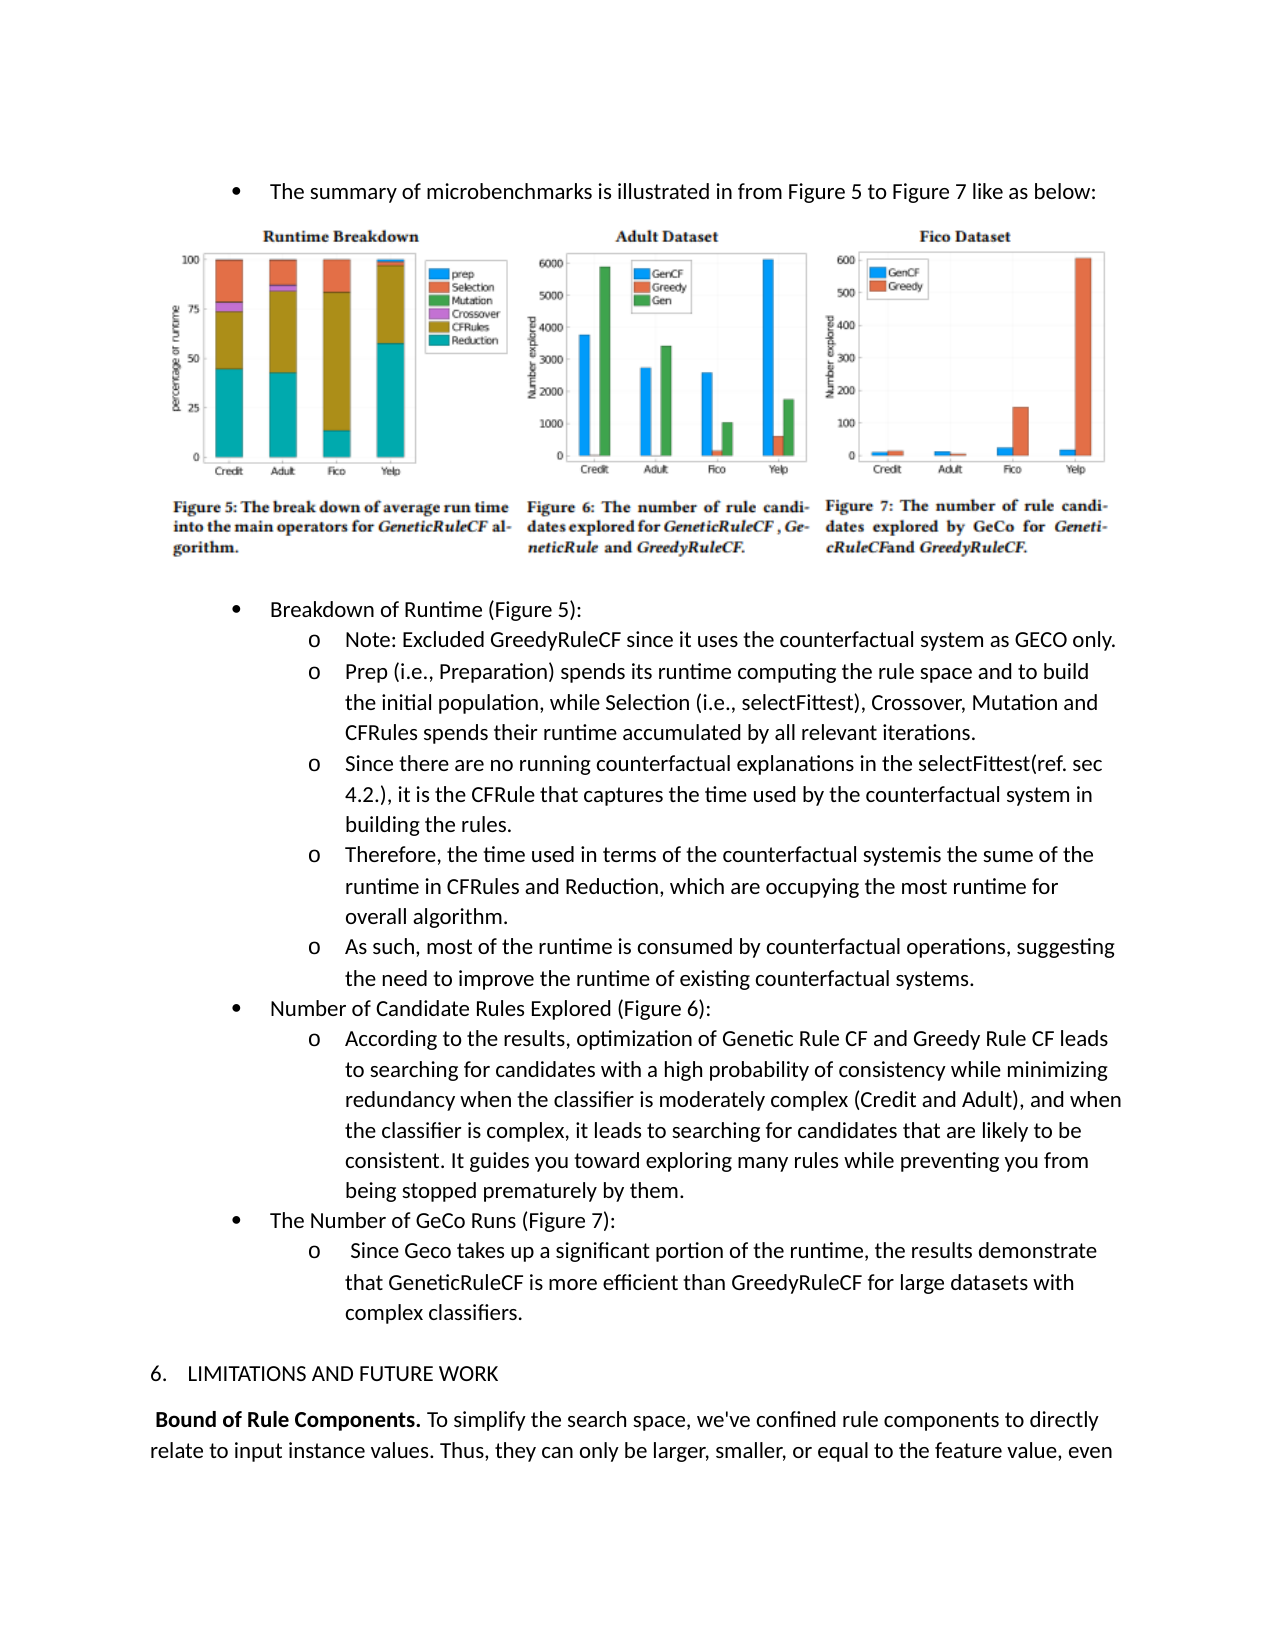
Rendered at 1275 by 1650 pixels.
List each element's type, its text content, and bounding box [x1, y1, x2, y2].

list Breakdown of Runtime (Figure 5): [232, 595, 1125, 623]
list LIMITATIONS AND FUTURE WORK [150, 1359, 1125, 1387]
list As such, most of the runtime is consumed by counterfactual operations, suggesting the need to improve the runtime of existing counterfactual systems. [307, 932, 1125, 992]
list Prep (i.e., Preparation) spends its runtime computing the rule space and to build the initial population, while Selection (i.e., selectFittest), Crossover, Mutation and CFRules spends their runtime accumulated by all relevant iterations. [307, 657, 1125, 747]
list The Number of GeCo Runs (Figure 7): [232, 1206, 1125, 1234]
list Note: Excluded GreedyRuleCF since it uses the counterfactual system as GECO only. [307, 626, 1125, 655]
list The summary of microbenchmarks is illustrated in from Figure 5 to Figure 7 like as below: [232, 177, 1125, 205]
list According to the results, optimization of Genetic Rule CF and Greedy Rule CF leads to searching for candidates with a high probability of consistency while minimizing redundancy when the classifier is moderately complex (Credit and Adult), and when the classifier is complex, it leads to searching for candidates that are likely to be consistent. It guides you toward exploring many rules while preventing you from being stopped prematurely by them. [307, 1024, 1125, 1204]
list Therefore, the time used in terms of the counterfactual systemis the sume of the runtime in CFRules and Reduction, which are occupying the most runtime for overall algorithm. [307, 841, 1125, 930]
list Since there are no running counterfactual explanations in the selectFittest(ref. sec 4.2.), it is the CFRule that captures the time used by the counterfactual system in building the rules. [307, 749, 1125, 838]
picture [149, 217, 1126, 561]
list Since Geco takes up a significant portion of the runtime, the results demonstrate that GeneticRuleCF is more efficient than GreedyRuleCF for large datasets with complex classifiers. [307, 1237, 1125, 1326]
list Number of Candidate Rules Explored (Figure 6): [232, 994, 1125, 1022]
